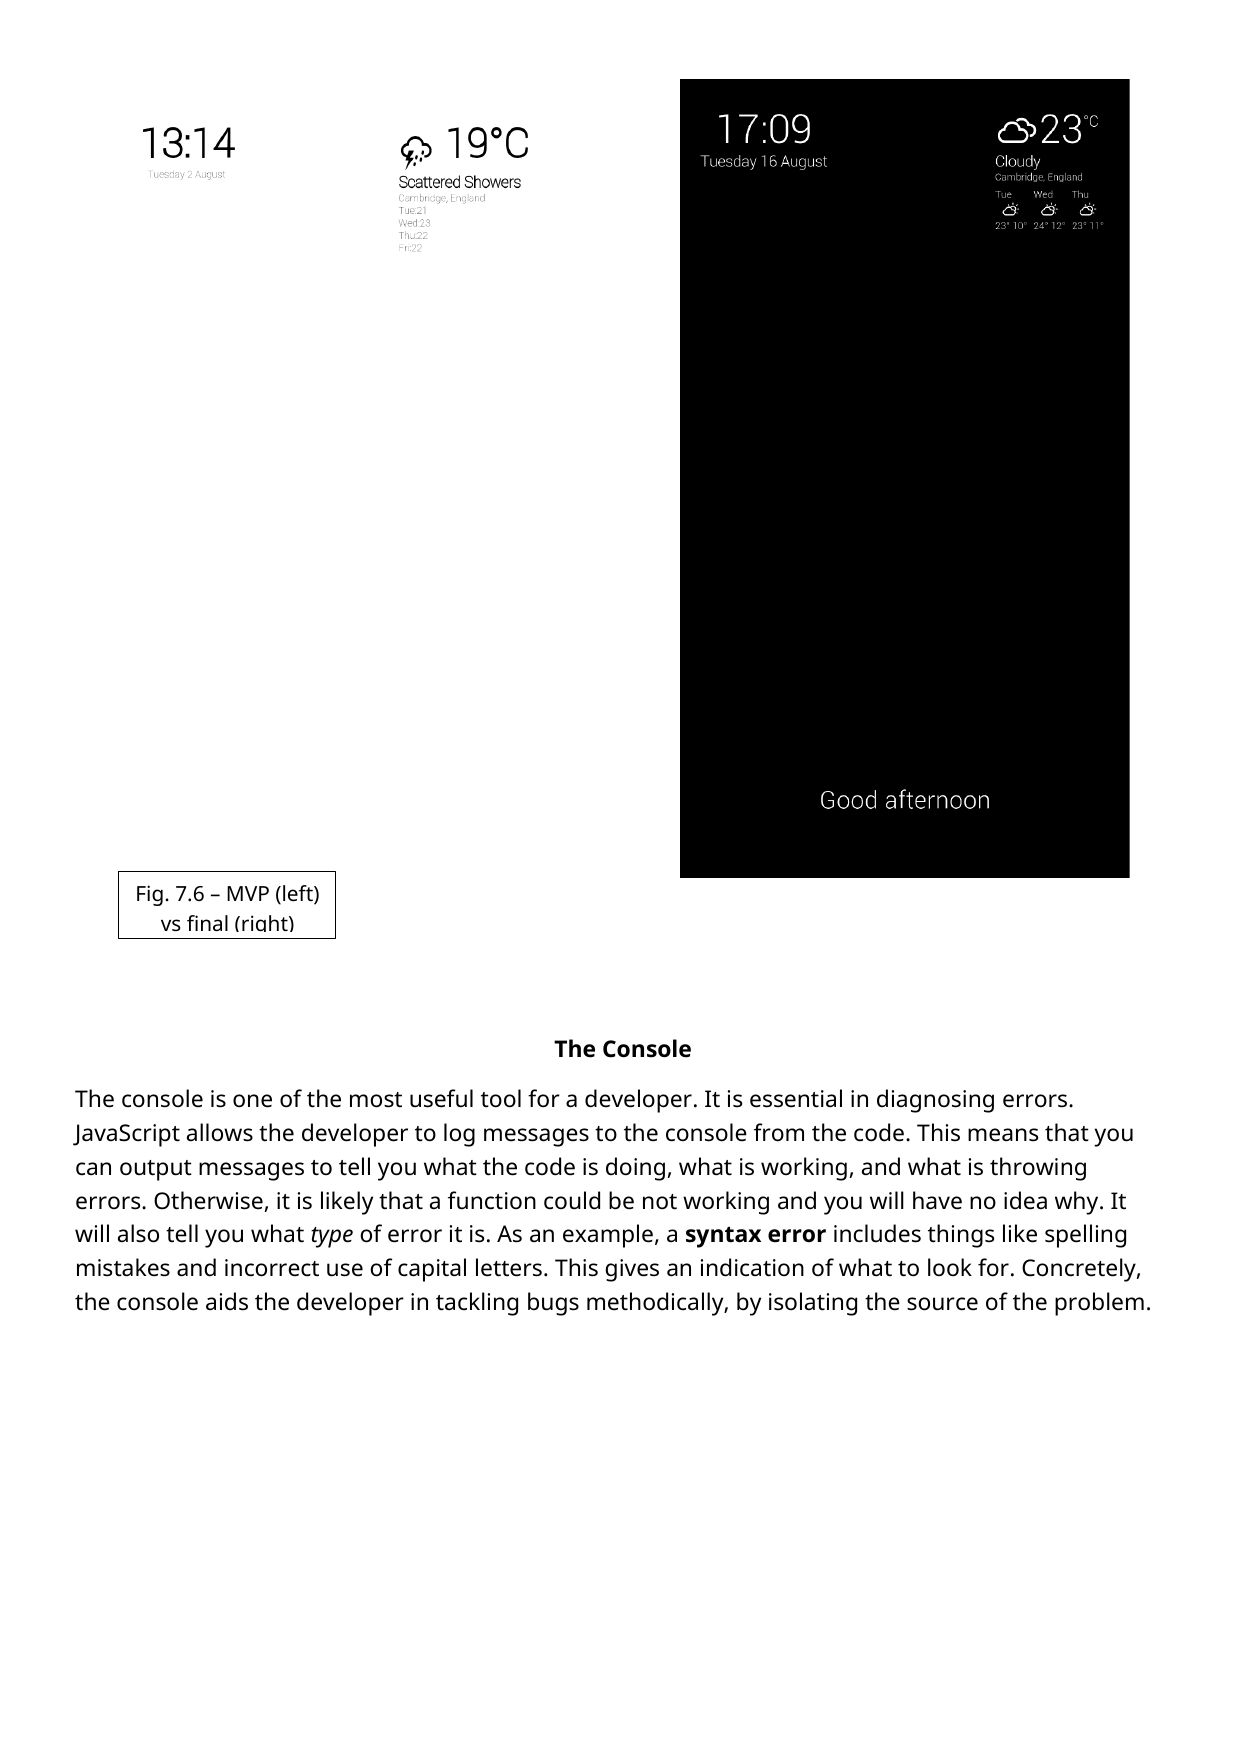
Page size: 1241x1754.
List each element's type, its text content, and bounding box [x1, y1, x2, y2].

text The console is one of the most useful tool for a developer. It is essential in diagnosing errors. JavaScript allows the developer to log messages to the console from the code. This means that you can output messages to tell you what the code is doing, what is working, and what is throwing errors. Otherwise, it is likely that a function could be not working and you will have no idea why. It will also tell you what type of error it is. As an example, a syntax error includes things like spelling mistakes and incorrect use of capital letters. This gives an indication of what to look for. Concretely, the console aids the developer in tackling bugs methodically, by isolating the source of the problem. [75, 1083, 1165, 1317]
picture [680, 79, 1130, 877]
text The Console [75, 1033, 1165, 1064]
picture [109, 79, 559, 876]
